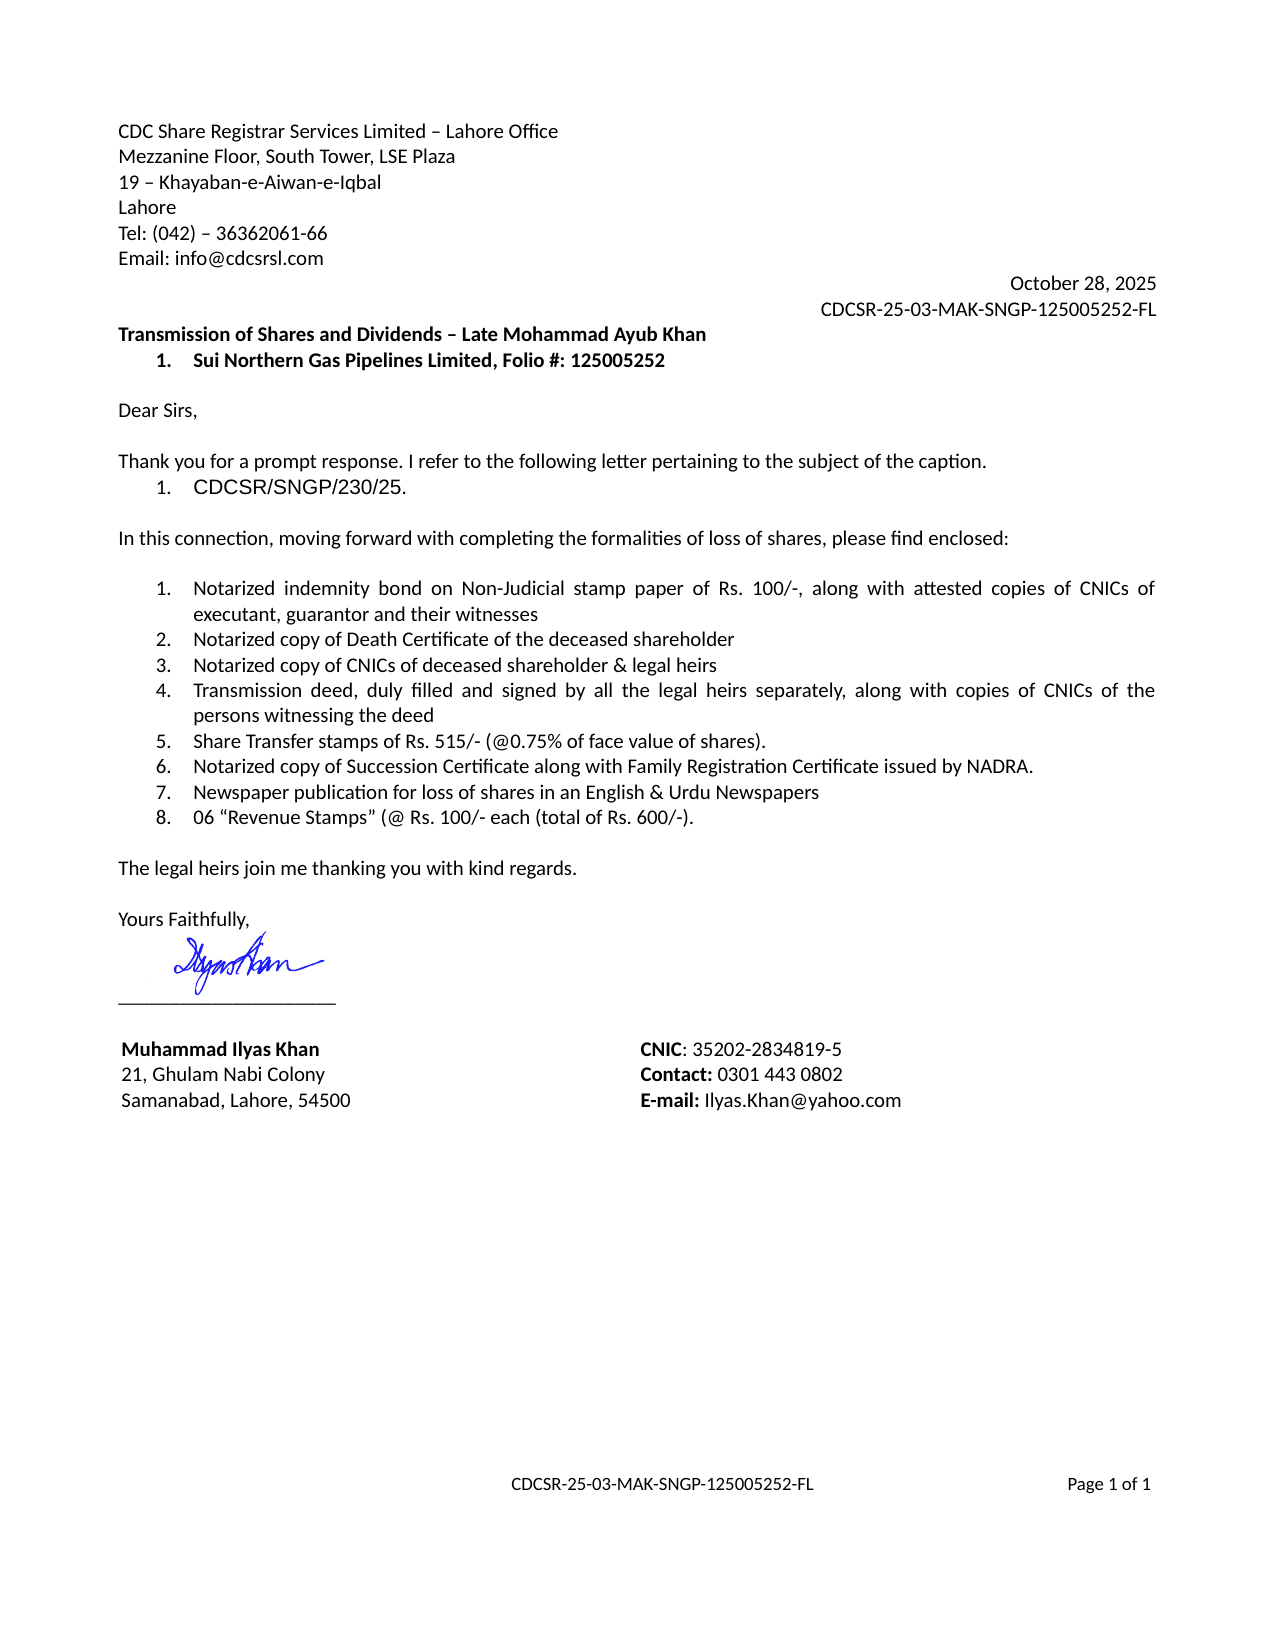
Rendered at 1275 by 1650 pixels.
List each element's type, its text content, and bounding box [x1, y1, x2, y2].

text October 28, 2025 [118, 271, 1157, 296]
list Notarized copy of Succession Certificate along with Family Registration Certificate issued by NADRA. [156, 753, 1157, 779]
table_header Muhammad Ilyas Khan 21, Ghulam Nabi Colony Samanabad, Lahore, 54500 [118, 1008, 637, 1115]
text 19 – Khayaban-e-Aiwan-e-Iqbal [118, 169, 1157, 194]
text Email: info@cdcsrsl.com [118, 245, 1157, 271]
list Newspaper publication for loss of shares in an English & Urdu Newspapers [156, 779, 1157, 804]
text In this connection, moving forward with completing the formalities of loss of shares, please find enclosed: [118, 525, 1157, 550]
table_header CNIC: 35202-2834819-5 Contact: 0301 443 0802 E-mail: Ilyas.Khan@yahoo.com [638, 1008, 1157, 1115]
list Share Transfer stamps of Rs. 515/- (@0.75% of face value of shares). [156, 728, 1157, 753]
list CDCSR/SNGP/230/25. [156, 474, 1157, 499]
list Sui Northern Gas Pipelines Limited, Folio #: 125005252 [156, 347, 1157, 372]
text Yours Faithfully, [118, 906, 1157, 931]
text Lahore [118, 194, 1157, 220]
list Notarized indemnity bond on Non-Judicial stamp paper of Rs. 100/-, along with attested copies of CNICs of executant, guarantor and their witnesses [156, 576, 1157, 626]
text _____________________ [118, 982, 1157, 1008]
text CDC Share Registrar Services Limited – Lahore Office [118, 118, 1157, 143]
list Notarized copy of Death Certificate of the deceased shareholder [156, 626, 1157, 652]
text The legal heirs join me thanking you with kind regards. [118, 855, 1157, 881]
text Mezzanine Floor, South Tower, LSE Plaza [118, 143, 1157, 169]
list Notarized copy of CNICs of deceased shareholder & legal heirs [156, 652, 1157, 677]
text Dear Sirs, [118, 398, 1157, 423]
text Thank you for a prompt response. I refer to the following letter pertaining to the subject of the caption. [118, 448, 1157, 474]
list Transmission deed, duly filled and signed by all the legal heirs separately, along with copies of CNICs of the persons witnessing the deed [156, 677, 1157, 728]
list 06 “Revenue Stamps” (@ Rs. 100/- each (total of Rs. 600/-). [156, 804, 1157, 830]
text Tel: (042) – 36362061-66 [118, 220, 1157, 245]
text Transmission of Shares and Dividends – Late Mohammad Ayub Khan [118, 321, 1157, 347]
text CDCSR-25-03-MAK-SNGP-125005252-FL [118, 296, 1157, 321]
